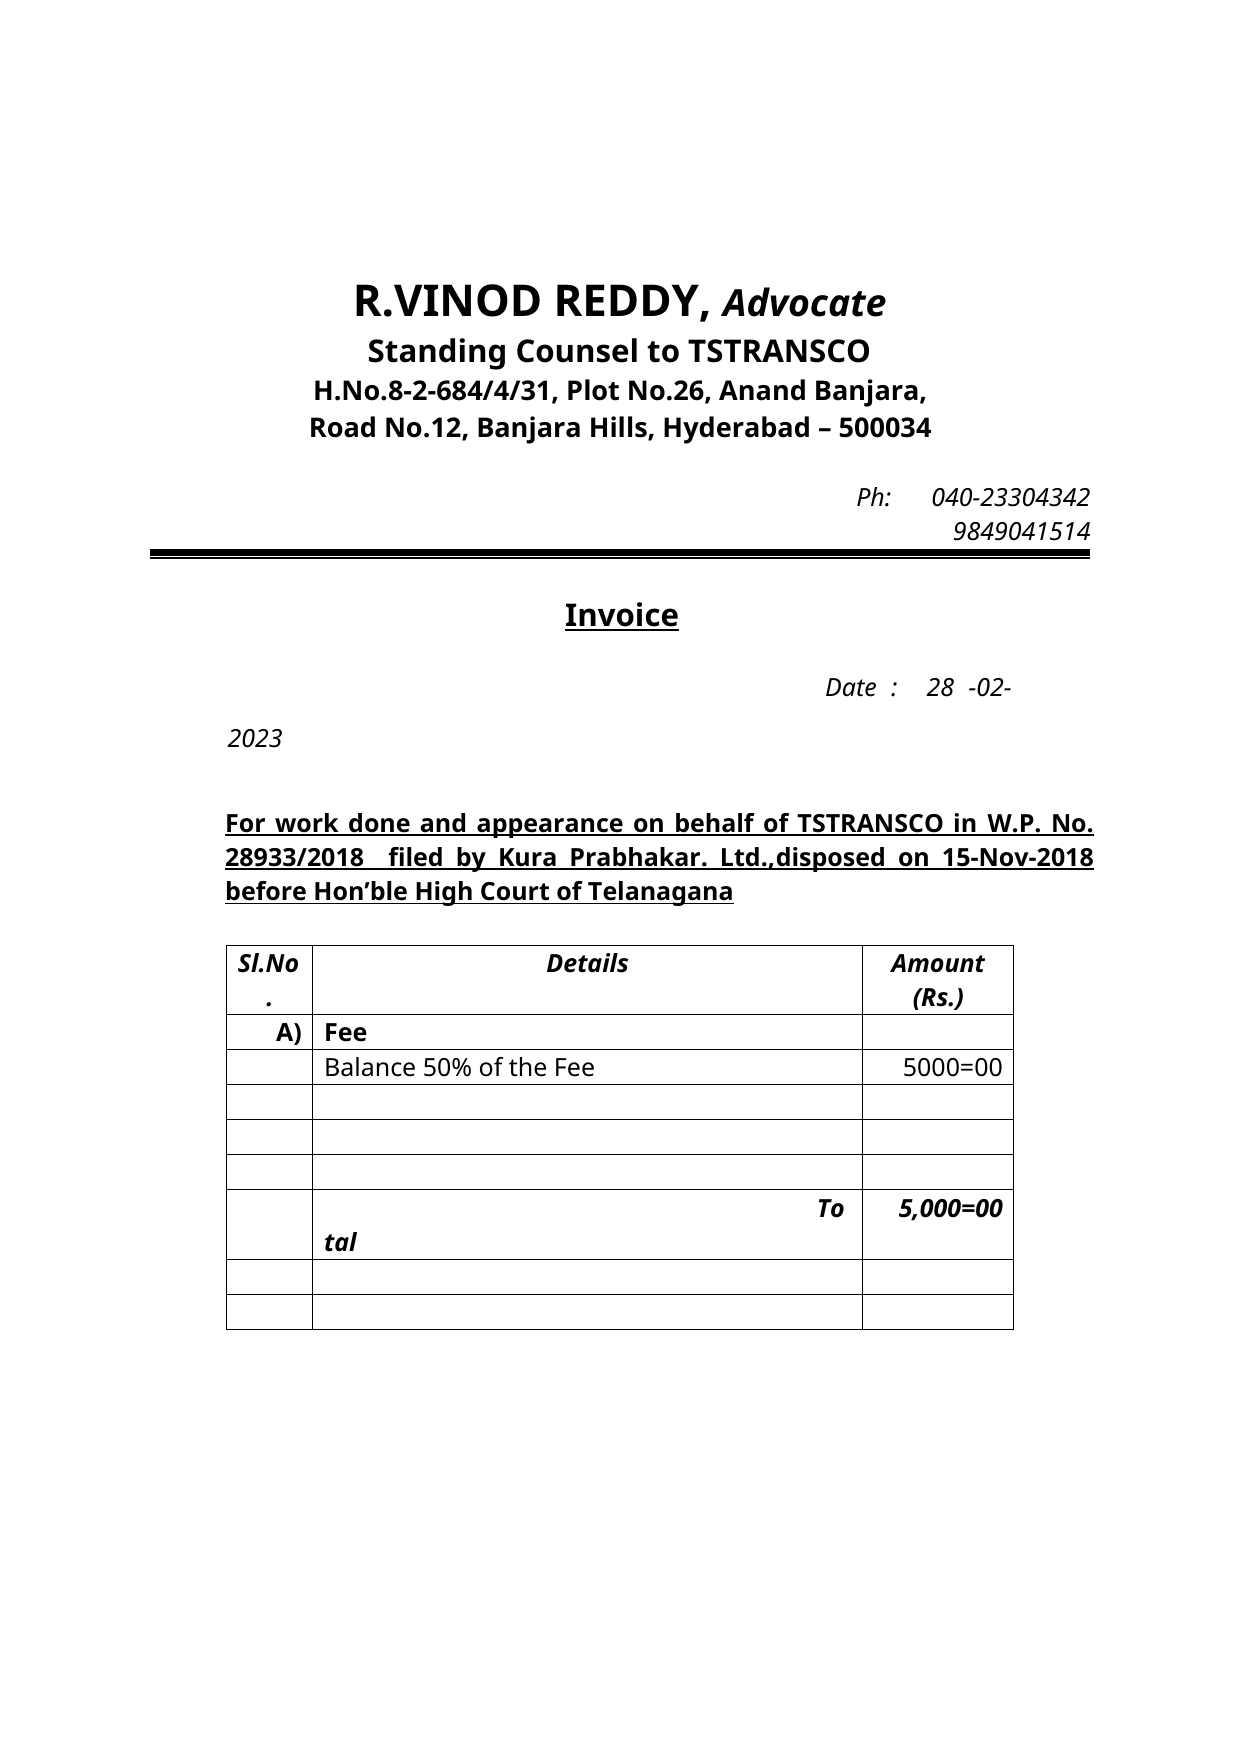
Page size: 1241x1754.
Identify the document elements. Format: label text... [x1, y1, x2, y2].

table_cell [313, 1120, 862, 1154]
table_cell [863, 1015, 1013, 1049]
table_header Details [313, 946, 862, 1014]
text For work done and appearance on behalf of TSTRANSCO in W.P. No. 28933/2018 filed by Kura Prabhakar. Ltd.,disposed on 15-Nov-2018 before Hon’ble High Court of Telanagana [225, 806, 1094, 834]
table_cell Total [313, 1190, 862, 1258]
table_cell [313, 1260, 862, 1294]
text H.No.8-2-684/4/31, Plot No.26, Anand Banjara, [150, 371, 1090, 408]
text Invoice [150, 593, 1094, 635]
table_header Amount (Rs.) [863, 946, 1013, 1014]
table_cell [227, 1260, 312, 1294]
table_header Sl.No. [227, 946, 312, 1014]
table_cell [863, 1085, 1013, 1119]
table_cell A) [227, 1015, 312, 1049]
table_cell [227, 1155, 312, 1189]
table_cell Balance 50% of the Fee [313, 1050, 862, 1084]
text Ph: 040-23304342 [150, 479, 1090, 513]
table_cell [863, 1155, 1013, 1189]
text 9849041514 [150, 513, 1090, 549]
text For work done and appearance on behalf of TSTRANSCO in W.P. No. 28933/2018 filed by Kura Prabhakar. Ltd.,disposed on 15-Nov-2018 before Hon’ble High Court of Telanagana [225, 836, 1094, 868]
table_cell [227, 1050, 312, 1084]
table_cell [863, 1260, 1013, 1294]
table_cell [863, 1295, 1013, 1329]
table_cell 5,000=00 [863, 1190, 1013, 1258]
text For work done and appearance on behalf of TSTRANSCO in W.P. No. 28933/2018 filed by Kura Prabhakar. Ltd.,disposed on 15-Nov-2018 before Hon’ble High Court of Telanagana [225, 870, 1094, 908]
table_cell [227, 1120, 312, 1154]
table_cell [227, 1295, 312, 1329]
text Date : 28 -02-2023 [227, 669, 1012, 754]
table_cell [863, 1120, 1013, 1154]
table_cell [313, 1295, 862, 1329]
table_cell [313, 1085, 862, 1119]
table_cell Fee [313, 1015, 862, 1049]
text Road No.12, Banjara Hills, Hyderabad – 500034 [150, 408, 1090, 445]
table_cell [227, 1190, 312, 1258]
table_cell [227, 1085, 312, 1119]
text Standing Counsel to TSTRANSCO [227, 329, 1012, 371]
table_cell 5000=00 [863, 1050, 1013, 1084]
table_cell [313, 1155, 862, 1189]
text R.VINOD REDDY, Advocate [227, 269, 1012, 329]
